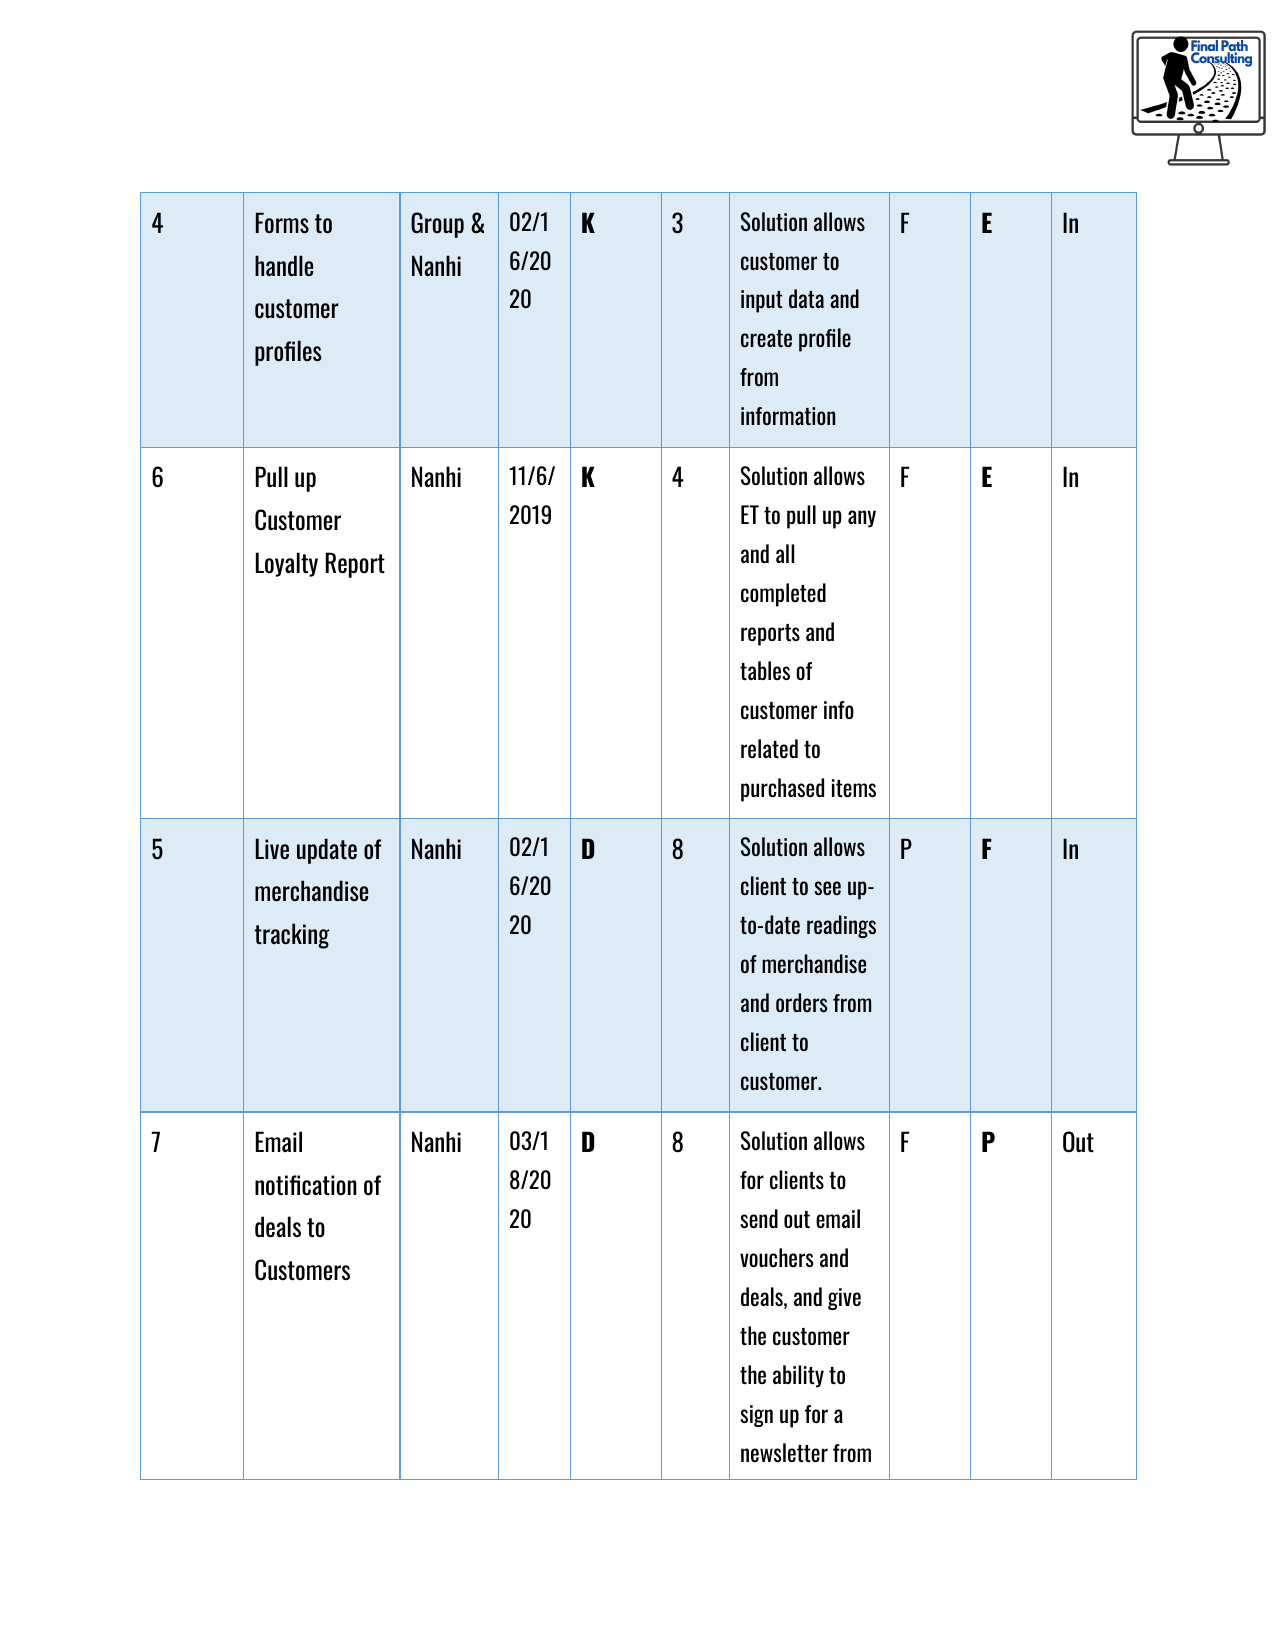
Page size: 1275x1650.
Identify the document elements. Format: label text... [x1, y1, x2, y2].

table_cell E [971, 193, 1051, 447]
table_cell Forms to handle customer profiles [244, 193, 399, 447]
table_cell F [890, 193, 970, 447]
table_cell 11/6/2019 [499, 448, 570, 818]
table_cell K [571, 448, 661, 818]
table_cell 6 [141, 448, 243, 818]
table_cell Nanhi [401, 448, 498, 818]
table_cell 4 [141, 193, 243, 447]
table_cell In [1052, 448, 1136, 818]
table_cell 8 [662, 1113, 729, 1479]
table_cell Solution allows customer to input data and create profile from information [730, 193, 889, 447]
table_cell Live update of merchandise tracking [244, 819, 399, 1111]
table_cell Out [1052, 1113, 1136, 1479]
table_cell 02/16/2020 [499, 819, 570, 1111]
table_cell 8 [662, 819, 729, 1111]
table_cell 5 [141, 819, 243, 1111]
table_cell Nanhi [401, 1113, 498, 1479]
table_cell Nanhi [401, 819, 498, 1111]
table_cell F [971, 819, 1051, 1111]
table_cell 03/18/2020 [499, 1113, 570, 1479]
table_cell F [890, 448, 970, 818]
table_cell Email notification of deals to Customers [244, 1113, 399, 1479]
table_cell Solution allows ET to pull up any and all completed reports and tables of customer info related to purchased items [730, 448, 889, 818]
table_cell Solution allows for clients to send out email vouchers and deals, and give the customer the ability to sign up for a newsletter from the client. [730, 1113, 889, 1479]
table_cell D [571, 1113, 661, 1479]
picture [1125, 18, 1273, 174]
table_cell F [890, 1113, 970, 1479]
table_cell In [1052, 193, 1136, 447]
table_cell 3 [662, 193, 729, 447]
table_cell D [571, 819, 661, 1111]
table_cell 02/16/2020 [499, 193, 570, 447]
table_cell 4 [662, 448, 729, 818]
table_cell Group & Nanhi [401, 193, 498, 447]
table_cell P [971, 1113, 1051, 1479]
table_cell Pull up Customer Loyalty Report [244, 448, 399, 818]
table_cell P [890, 819, 970, 1111]
table_cell Solution allows client to see up-to-date readings of merchandise and orders from client to customer. [730, 819, 889, 1111]
table_cell E [971, 448, 1051, 818]
table_cell In [1052, 819, 1136, 1111]
table_cell 7 [141, 1113, 243, 1479]
table_cell K [571, 193, 661, 447]
